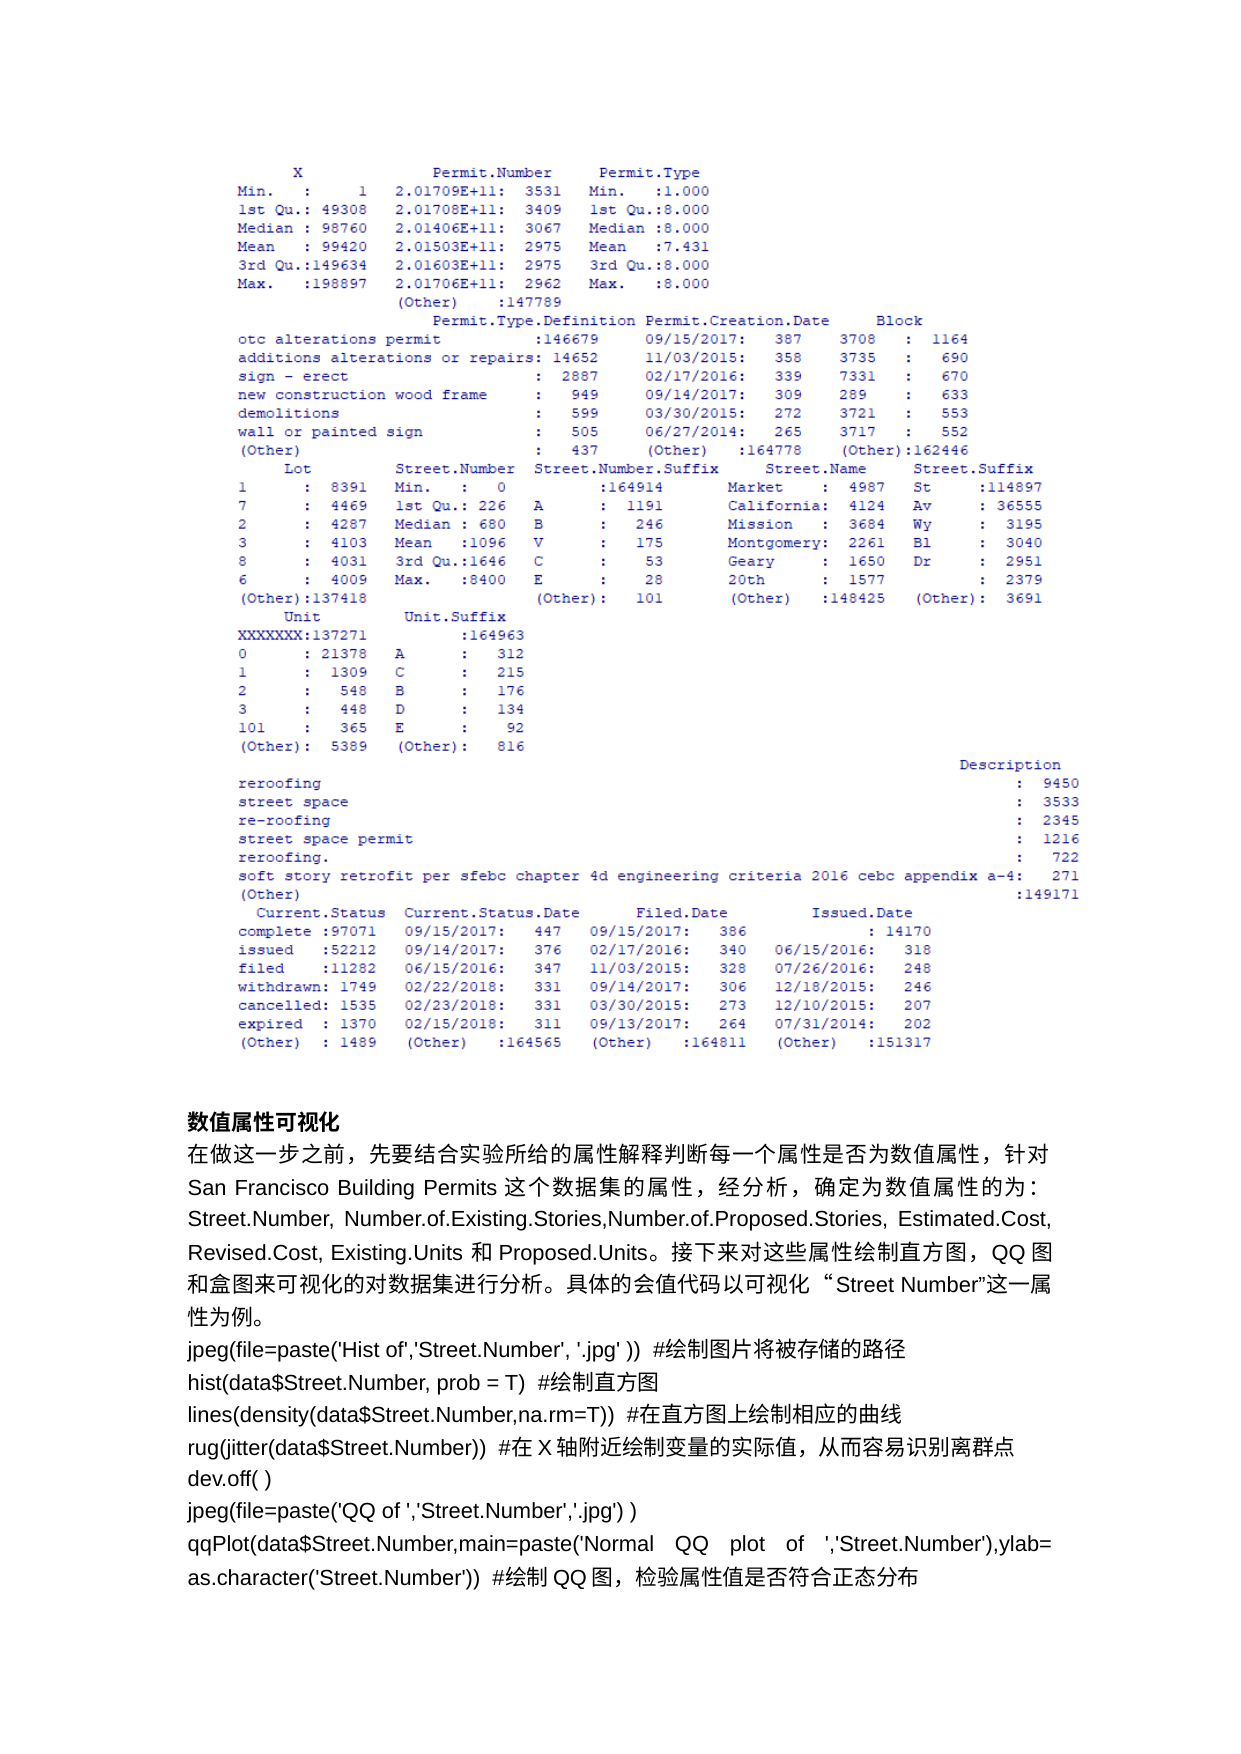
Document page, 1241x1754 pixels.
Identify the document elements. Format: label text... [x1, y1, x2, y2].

picture [231, 162, 1097, 1055]
text jpeg(file=paste('QQ of ','Street.Number','.jpg') ) [187, 1494, 1053, 1527]
text rug(jitter(data$Street.Number)) #在X轴附近绘制变量的实际值，从而容易识别离群点 [187, 1429, 1053, 1462]
text 数值属性可视化 [187, 1104, 1053, 1137]
text hist(data$Street.Number, prob = T) #绘制直方图 [187, 1364, 1053, 1397]
text dev.off( ) [187, 1462, 1053, 1494]
text lines(density(data$Street.Number,na.rm=T)) #在直方图上绘制相应的曲线 [187, 1397, 1053, 1429]
text qqPlot(data$Street.Number,main=paste('Normal QQ plot of ','Street.Number'),ylab= as.character('Street.Number')) #绘制QQ图，检验属性值是否符合正态分布 [187, 1527, 1053, 1592]
text 在做这一步之前，先要结合实验所给的属性解释判断每一个属性是否为数值属性，针对San Francisco Building Permits这个数据集的属性，经分析，确定为数值属性的为：Street.Number, Number.of.Existing.Stories,Number.of.Proposed.Stories, Estimated.Cost, Revised.Cost, Existing.Units 和Proposed.Units。接下来对这些属性绘制直方图，QQ图和盒图来可视化的对数据集进行分析。具体的会值代码以可视化“Street Number”这一属性为例。 [187, 1137, 1053, 1332]
text jpeg(file=paste('Hist of','Street.Number', '.jpg' )) #绘制图片将被存储的路径 [187, 1332, 1053, 1364]
